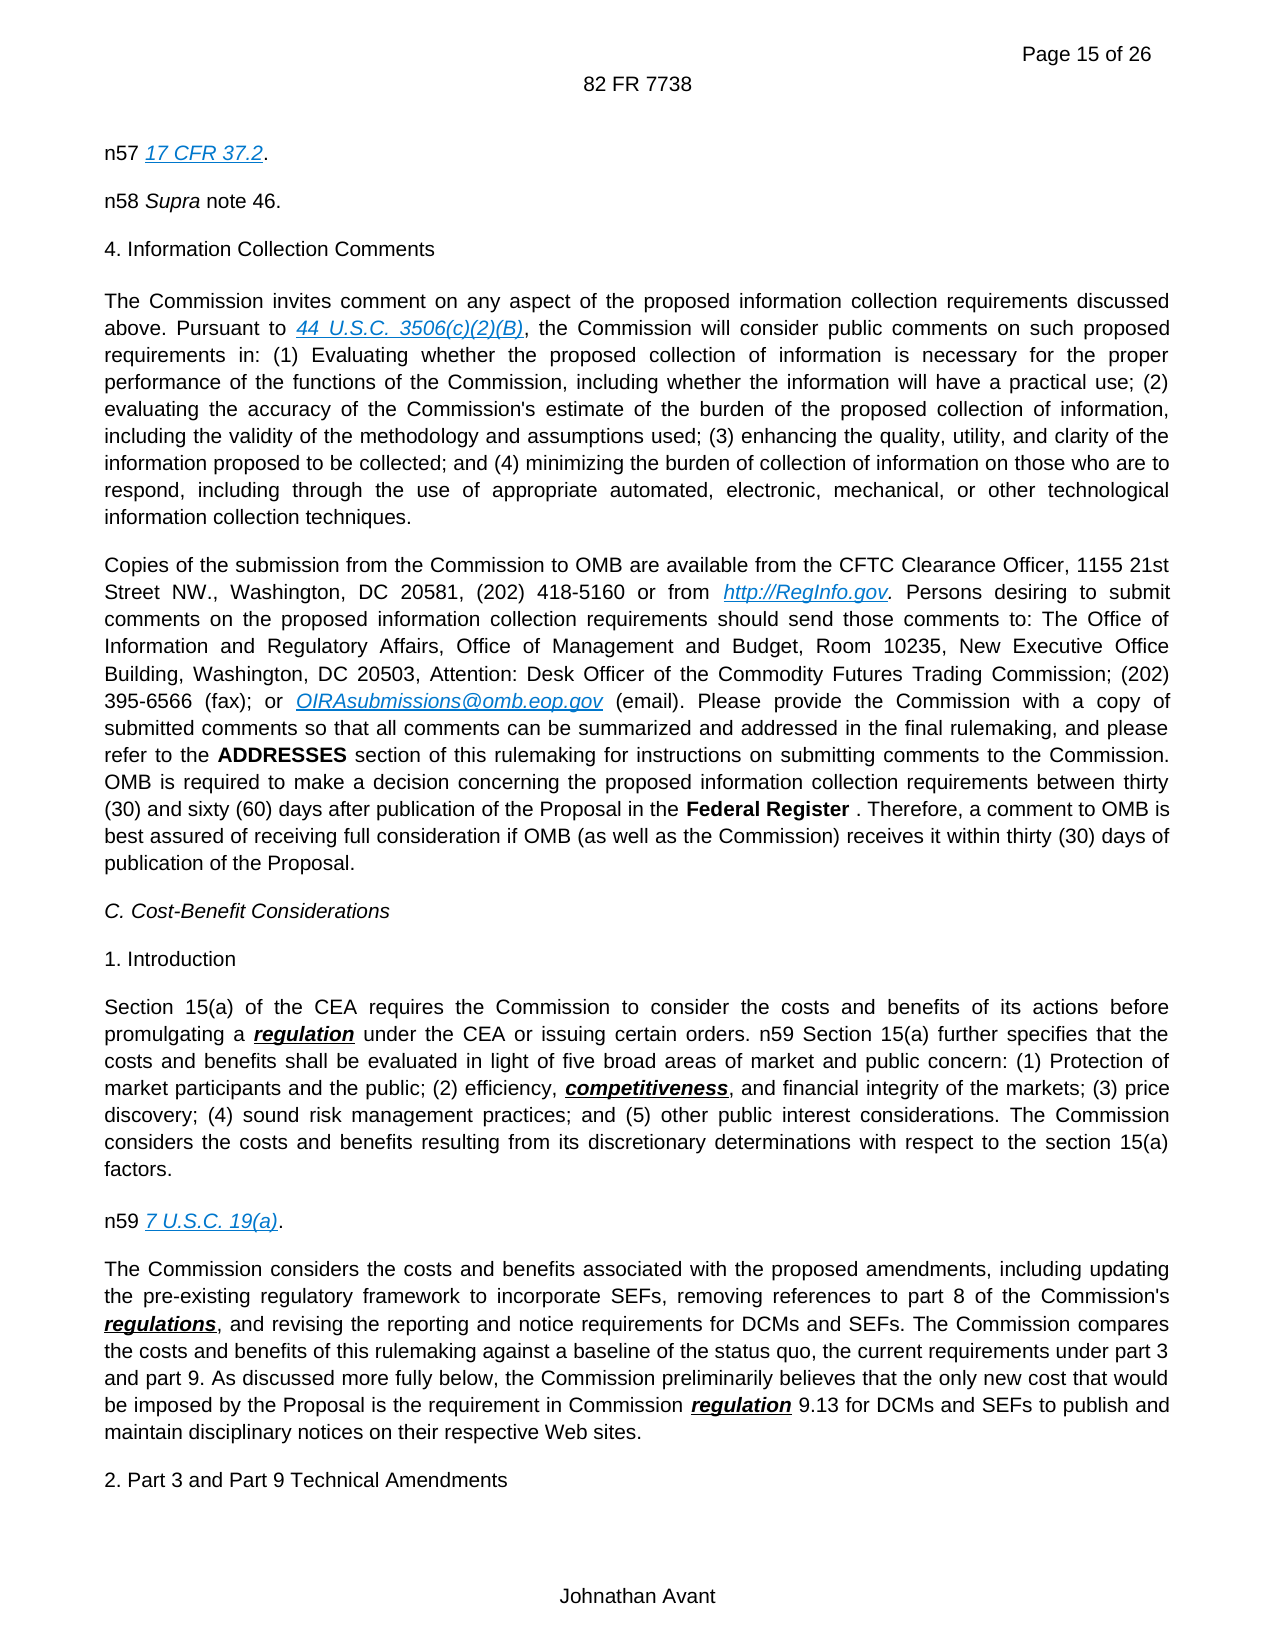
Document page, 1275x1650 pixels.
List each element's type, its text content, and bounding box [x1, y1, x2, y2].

text n58 Supra note 46. [104, 185, 1171, 212]
text 2. Part 3 and Part 9 Technical Amendments [104, 1464, 1171, 1492]
text 1. Introduction [104, 944, 1171, 971]
text Copies of the submission from the Commission to OMB are available from the CFTC Clearance Officer, 1155 21st Street NW., Washington, DC 20581, (202) 418-5160 or from http://RegInfo.gov. Persons desiring to submit comments on the proposed information collection requirements should send those comments to: The Office of Information and Regulatory Affairs, Office of Management and Budget, Room 10235, New Executive Office Building, Washington, DC 20503, Attention: Desk Officer of the Commodity Futures Trading Commission; (202) 395-6566 (fax); or OIRAsubmissions@omb.eop.gov (email). Please provide the Commission with a copy of submitted comments so that all comments can be summarized and addressed in the final rulemaking, and please refer to the ADDRESSES section of this rulemaking for instructions on submitting comments to the Commission. OMB is required to make a decision concerning the proposed information collection requirements between thirty (30) and sixty (60) days after publication of the Proposal in the Federal Register . Therefore, a comment to OMB is best assured of receiving full consideration if OMB (as well as the Commission) receives it within thirty (30) days of publication of the Proposal. [104, 550, 1171, 875]
text The Commission invites comment on any aspect of the proposed information collection requirements discussed above. Pursuant to 44 U.S.C. 3506(c)(2)(B), the Commission will consider public comments on such proposed requirements in: (1) Evaluating whether the proposed collection of information is necessary for the proper performance of the functions of the Commission, including whether the information will have a practical use; (2) evaluating the accuracy of the Commission's estimate of the burden of the proposed collection of information, including the validity of the methodology and assumptions used; (3) enhancing the quality, utility, and clarity of the information proposed to be collected; and (4) minimizing the burden of collection of information on those who are to respond, including through the use of appropriate automated, electronic, mechanical, or other technological information collection techniques. [104, 285, 1171, 529]
text The Commission considers the costs and benefits associated with the proposed amendments, including updating the pre-existing regulatory framework to incorporate SEFs, removing references to part 8 of the Commission's regulations, and revising the reporting and notice requirements for DCMs and SEFs. The Commission compares the costs and benefits of this rulemaking against a baseline of the status quo, the current requirements under part 3 and part 9. As discussed more fully below, the Commission preliminarily believes that the only new cost that would be imposed by the Proposal is the requirement in Commission regulation 9.13 for DCMs and SEFs to publish and maintain disciplinary notices on their respective Web sites. [104, 1254, 1171, 1444]
text Section 15(a) of the CEA requires the Commission to consider the costs and benefits of its actions before promulgating a regulation under the CEA or issuing certain orders. n59 Section 15(a) further specifies that the costs and benefits shall be evaluated in light of five broad areas of market and public concern: (1) Protection of market participants and the public; (2) efficiency, competitiveness, and financial integrity of the markets; (3) price discovery; (4) sound risk management practices; and (5) other public interest considerations. The Commission considers the costs and benefits resulting from its discretionary determinations with respect to the section 15(a) factors. [104, 992, 1171, 1181]
text C. Cost-Benefit Considerations [104, 896, 1171, 923]
text n59 7 U.S.C. 19(a). [104, 1206, 1171, 1233]
text n57 17 CFR 37.2. [104, 137, 1171, 164]
text 4. Information Collection Comments [104, 233, 1171, 260]
